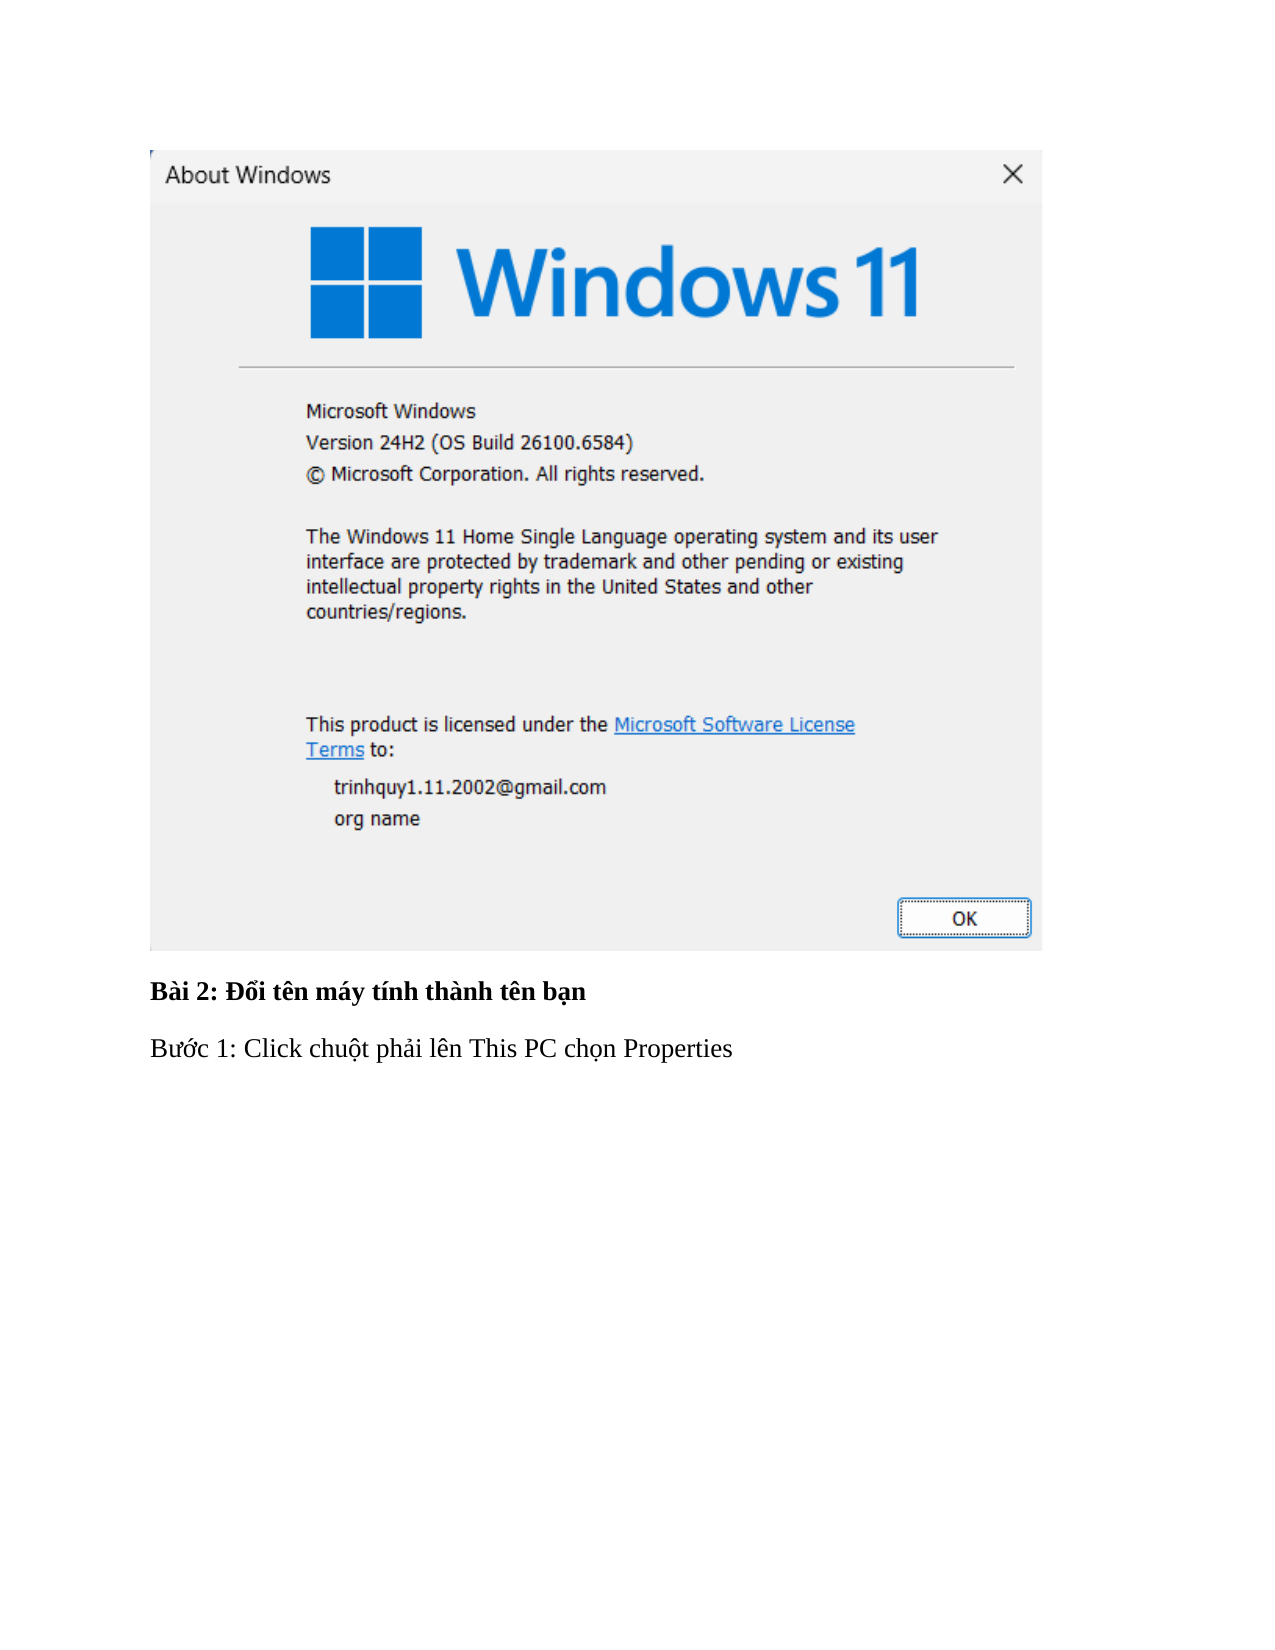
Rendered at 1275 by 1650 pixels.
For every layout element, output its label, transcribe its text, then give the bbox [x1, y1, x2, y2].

picture [150, 150, 1043, 951]
text Bài 2: Đổi tên máy tính thành tên bạn [150, 975, 1125, 1006]
text Bước 1: Click chuột phải lên This PC chọn Properties [150, 1032, 1125, 1063]
